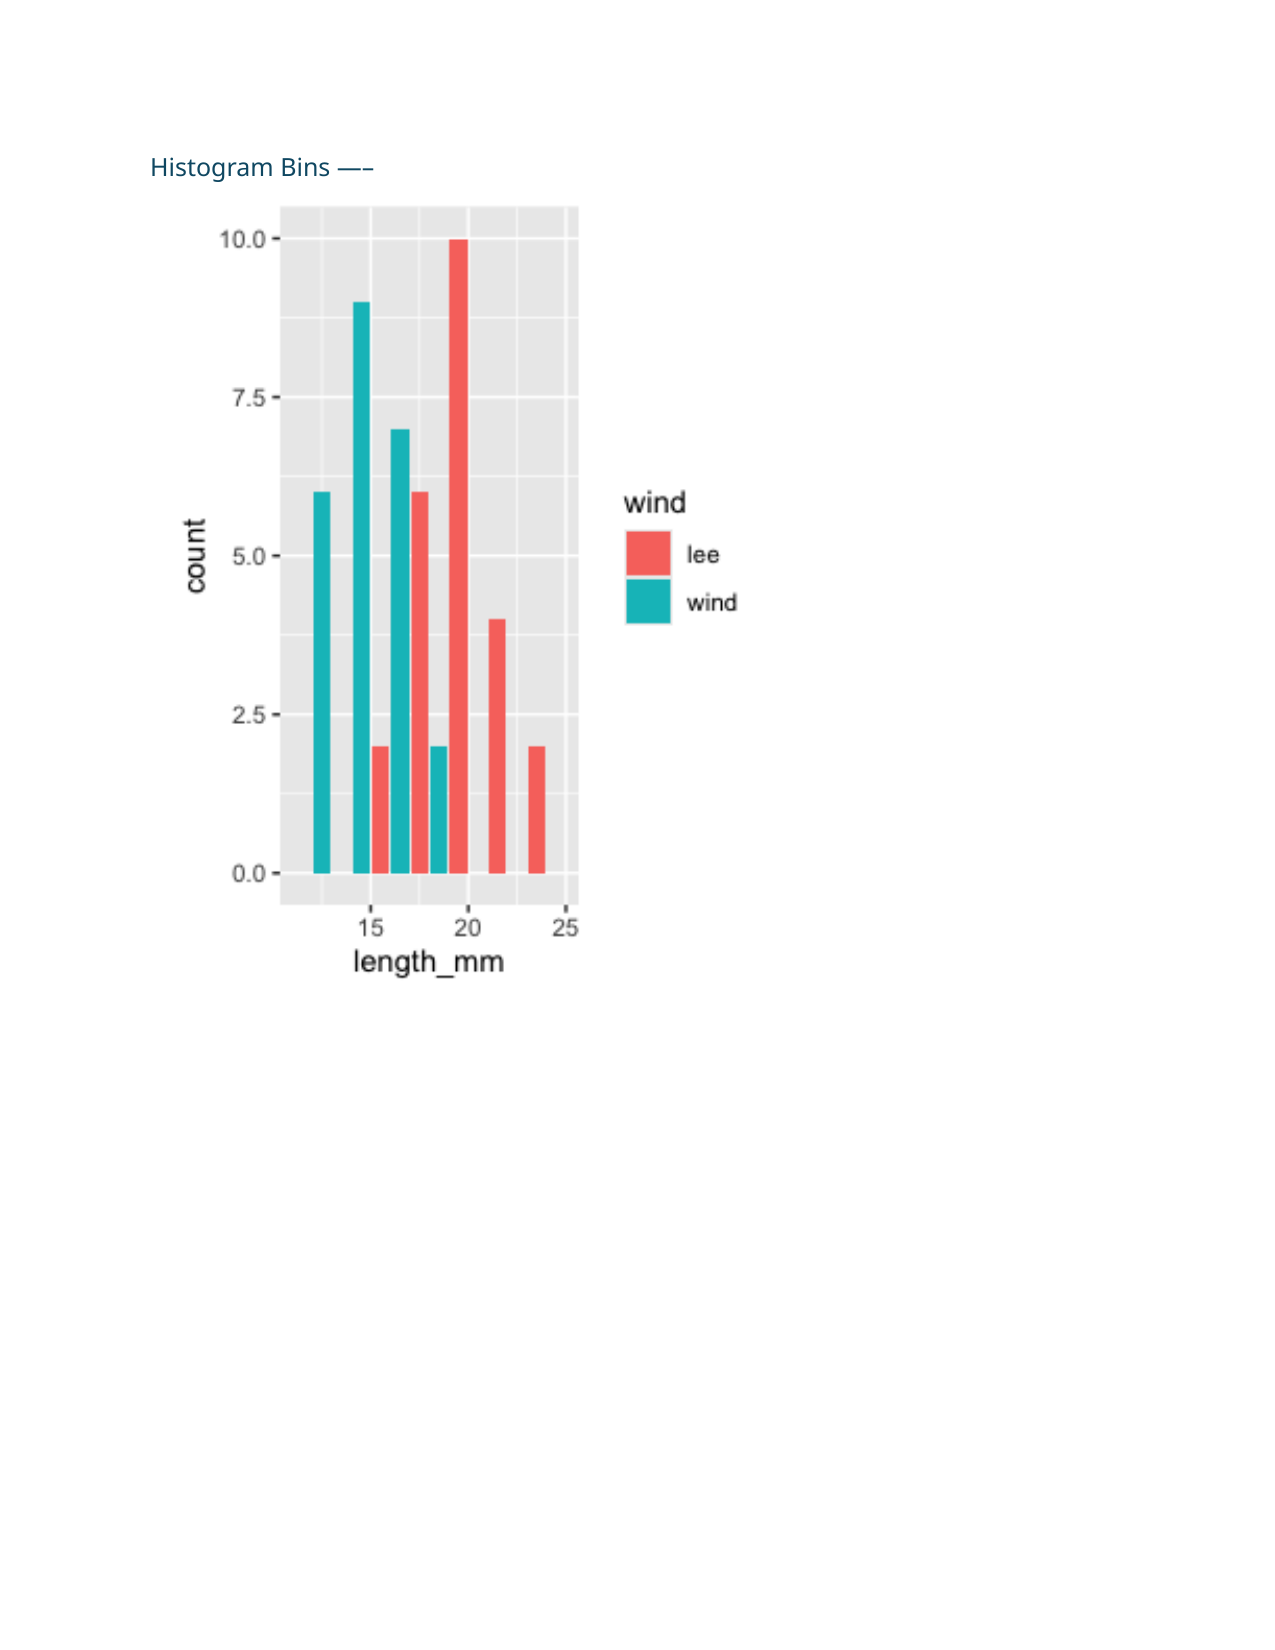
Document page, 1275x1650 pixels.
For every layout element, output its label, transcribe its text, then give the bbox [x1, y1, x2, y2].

subtitle Histogram Bins —– [150, 150, 1125, 184]
picture [168, 192, 769, 993]
